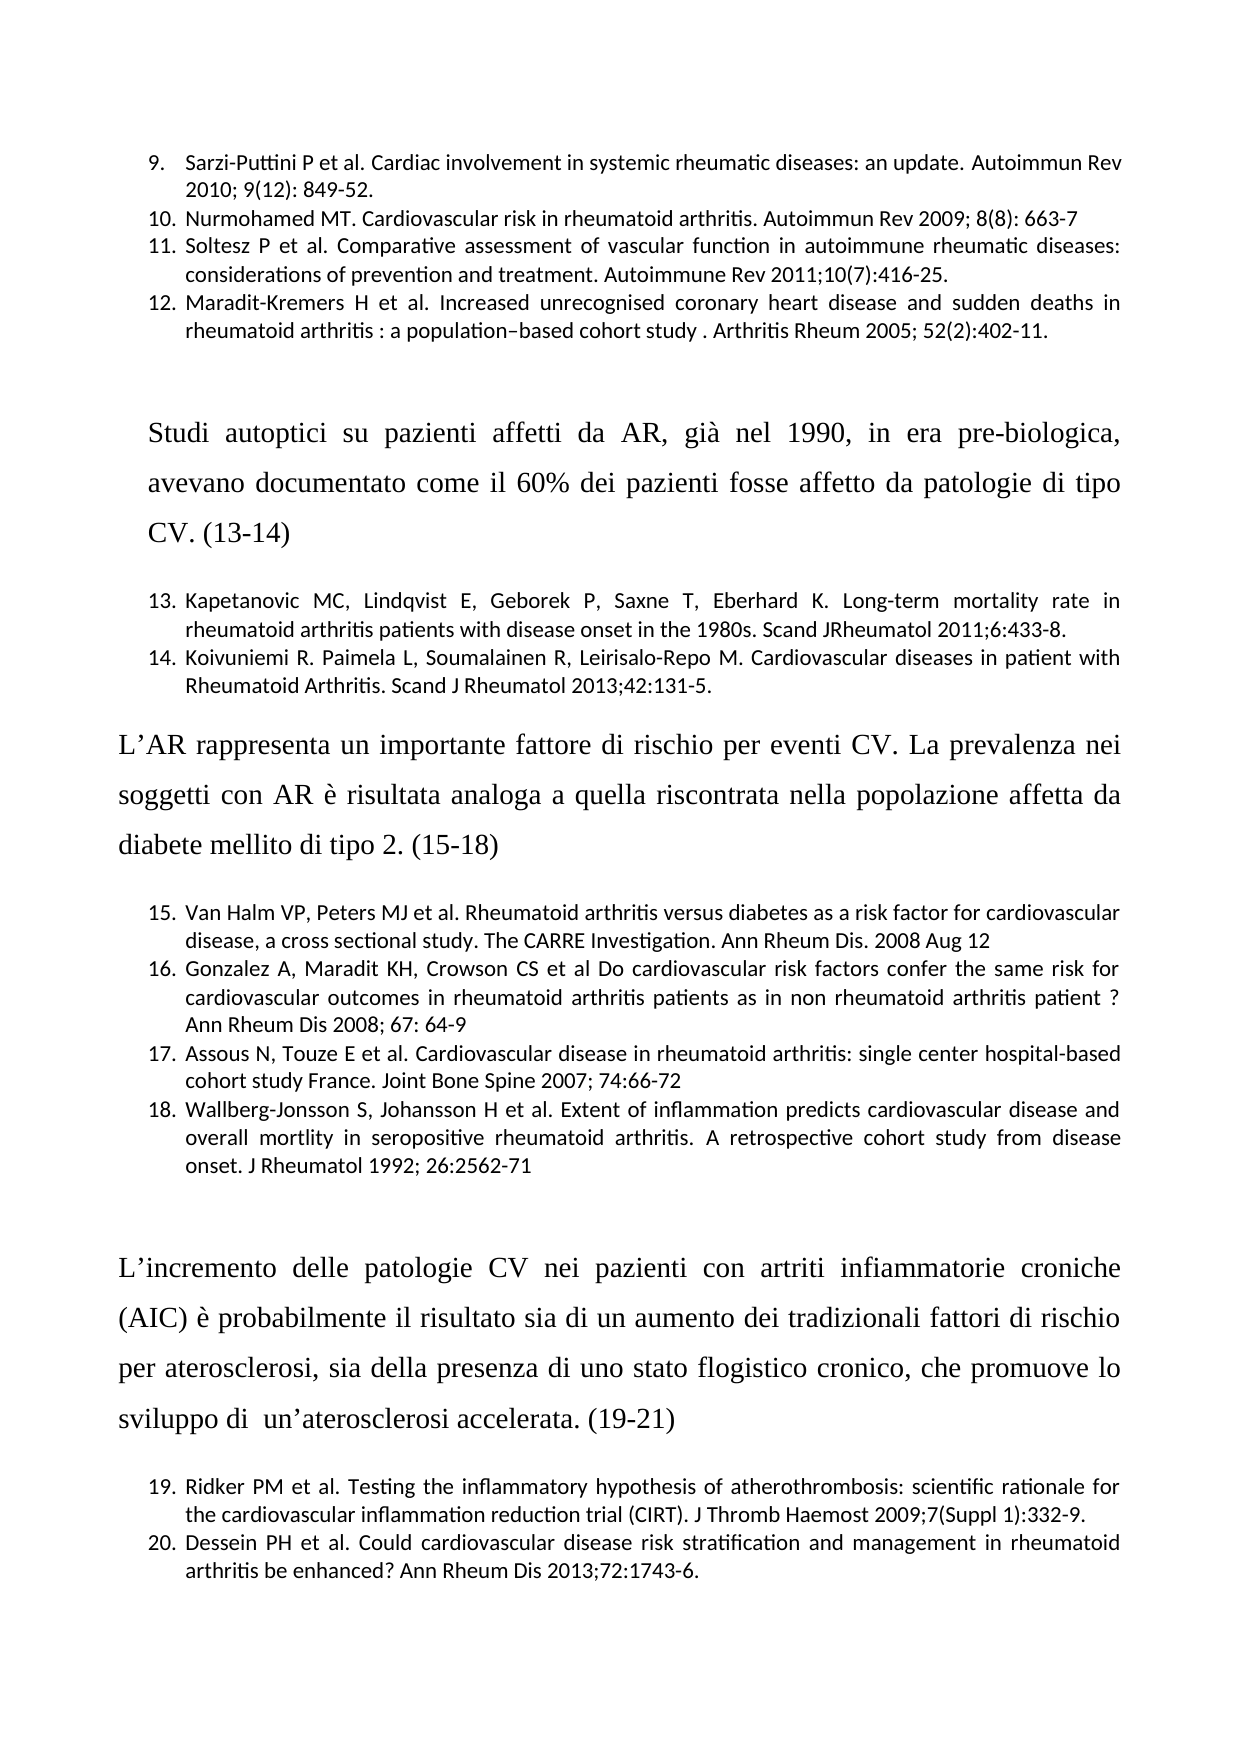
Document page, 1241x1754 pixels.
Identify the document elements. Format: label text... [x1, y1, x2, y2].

list Nurmohamed MT. Cardiovascular risk in rheumatoid arthritis. Autoimmun Rev 2009; 8(8): 663-7 [148, 204, 1122, 232]
text Studi autoptici su pazienti affetti da AR, già nel 1990, in era pre-biologica, avevano documentato come il 60% dei pazienti fosse affetto da patologie di tipo CV. (13-14) [148, 415, 1122, 549]
list Sarzi-Puttini P et al. Cardiac involvement in systemic rheumatic diseases: an update. Autoimmun Rev 2010; 9(12): 849-52. [148, 148, 1122, 204]
list Koivuniemi R. Paimela L, Soumalainen R, Leirisalo-Repo M. Cardiovascular diseases in patient with Rheumatoid Arthritis. Scand J Rheumatol 2013;42:131-5. [148, 643, 1122, 699]
list Maradit-Kremers H et al. Increased unrecognised coronary heart disease and sudden deaths in rheumatoid arthritis : a population–based cohort study . Arthritis Rheum 2005; 52(2):402-11. [148, 288, 1122, 344]
text L’incremento delle patologie CV nei pazienti con artriti infiammatorie croniche (AIC) è probabilmente il risultato sia di un aumento dei tradizionali fattori di rischio per aterosclerosi, sia della presenza di uno stato flogistico cronico, che promuove lo sviluppo di un’aterosclerosi accelerata. (19-21) [118, 1250, 1122, 1434]
list Soltesz P et al. Comparative assessment of vascular function in autoimmune rheumatic diseases: considerations of prevention and treatment. Autoimmune Rev 2011;10(7):416-25. [148, 232, 1122, 288]
list Van Halm VP, Peters MJ et al. Rheumatoid arthritis versus diabetes as a risk factor for cardiovascular disease, a cross sectional study. The CARRE Investigation. Ann Rheum Dis. 2008 Aug 12 [148, 898, 1122, 954]
list Wallberg-Jonsson S, Johansson H et al. Extent of inflammation predicts cardiovascular disease and overall mortlity in seropositive rheumatoid arthritis. A retrospective cohort study from disease onset. J Rheumatol 1992; 26:2562-71 [148, 1095, 1122, 1179]
list Kapetanovic MC, Lindqvist E, Geborek P, Saxne T, Eberhard K. Long-term mortality rate in rheumatoid arthritis patients with disease onset in the 1980s. Scand JRheumatol 2011;6:433-8. [148, 587, 1122, 643]
list Dessein PH et al. Could cardiovascular disease risk stratification and management in rheumatoid arthritis be enhanced? Ann Rheum Dis 2013;72:1743-6. [148, 1528, 1122, 1584]
text L’AR rappresenta un importante fattore di rischio per eventi CV. La prevalenza nei soggetti con AR è risultata analoga a quella riscontrata nella popolazione affetta da diabete mellito di tipo 2. (15-18) [118, 727, 1122, 861]
list Assous N, Touze E et al. Cardiovascular disease in rheumatoid arthritis: single center hospital-based cohort study France. Joint Bone Spine 2007; 74:66-72 [148, 1039, 1122, 1095]
list Ridker PM et al. Testing the inflammatory hypothesis of atherothrombosis: scientific rationale for the cardiovascular inflammation reduction trial (CIRT). J Thromb Haemost 2009;7(Suppl 1):332-9. [148, 1472, 1122, 1528]
list Gonzalez A, Maradit KH, Crowson CS et al Do cardiovascular risk factors confer the same risk for cardiovascular outcomes in rheumatoid arthritis patients as in non rheumatoid arthritis patient ? Ann Rheum Dis 2008; 67: 64-9 [148, 954, 1122, 1039]
